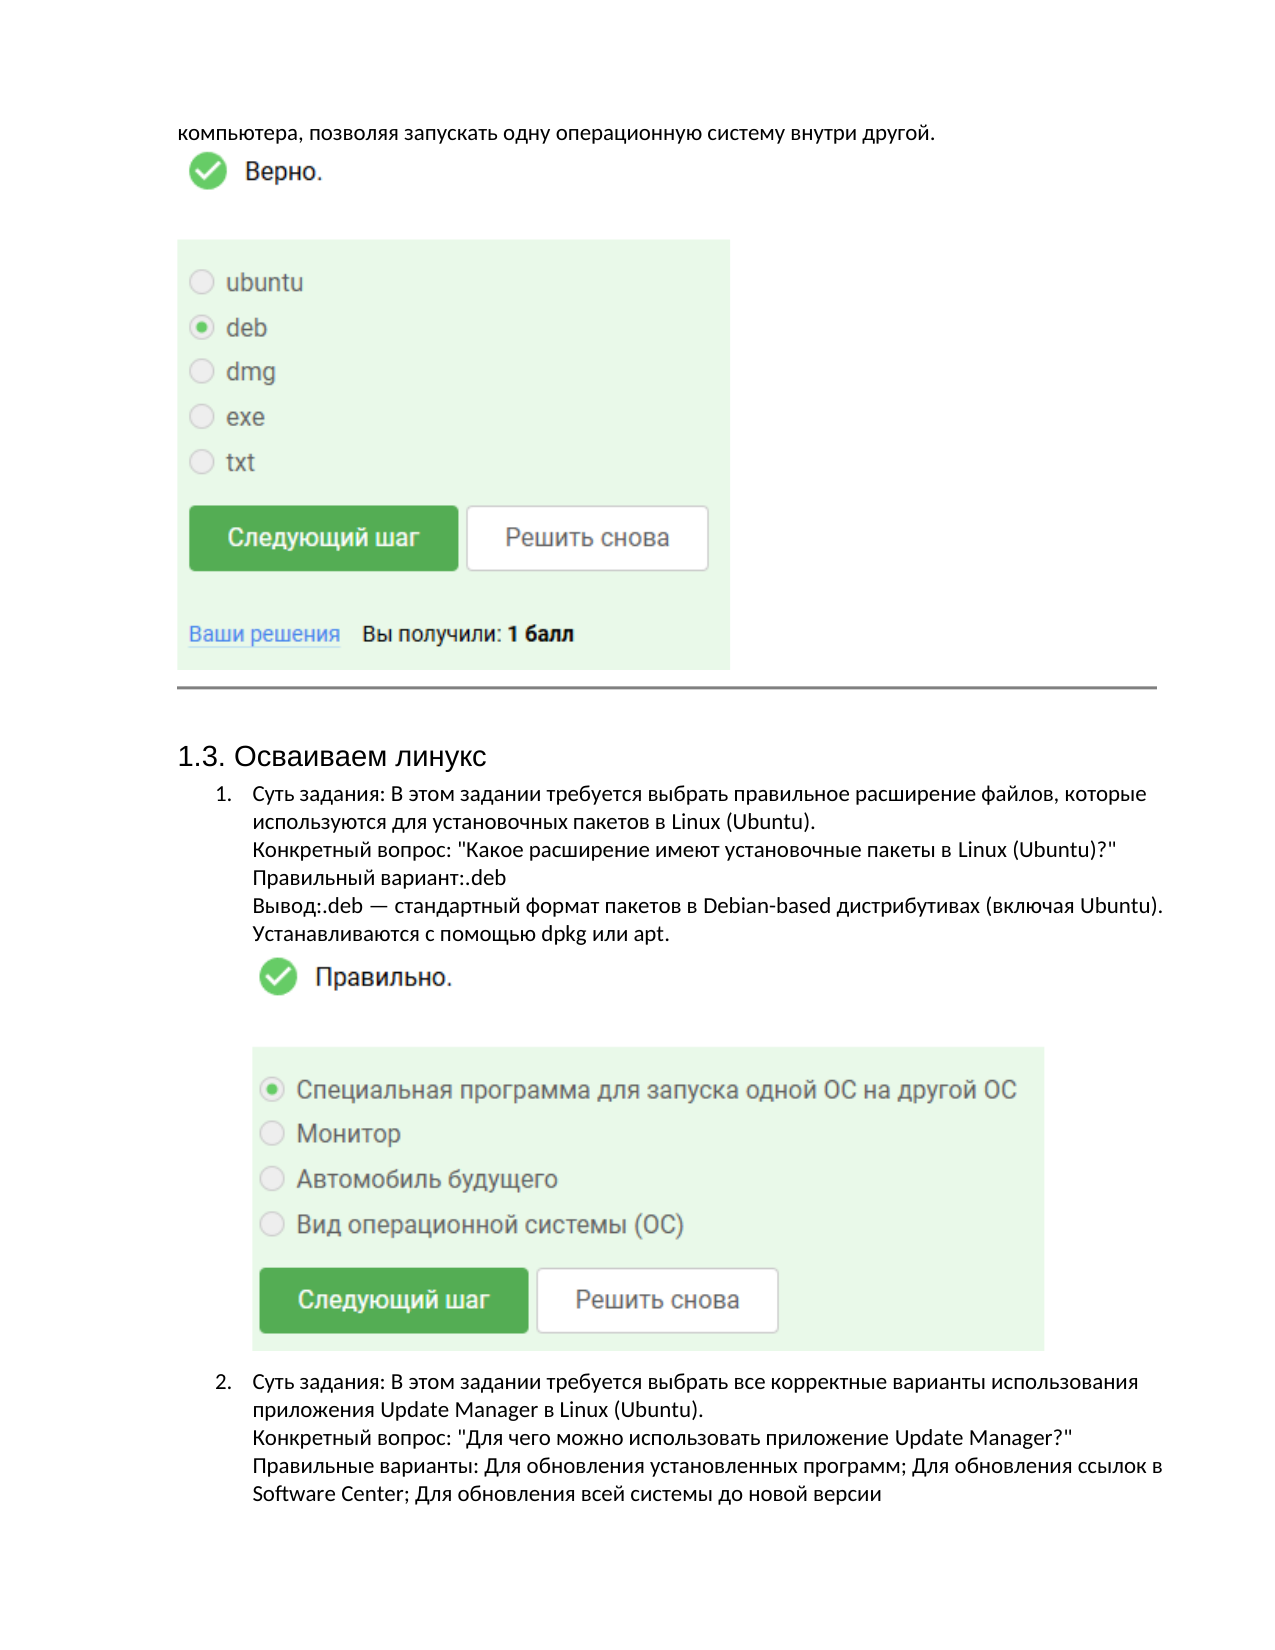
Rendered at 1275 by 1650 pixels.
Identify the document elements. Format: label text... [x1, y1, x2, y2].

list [215, 1367, 1186, 1507]
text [177, 118, 1186, 669]
picture [177, 146, 731, 670]
subtitle 1.3. Осваиваем линукс [177, 739, 1186, 773]
picture [252, 947, 1045, 1351]
